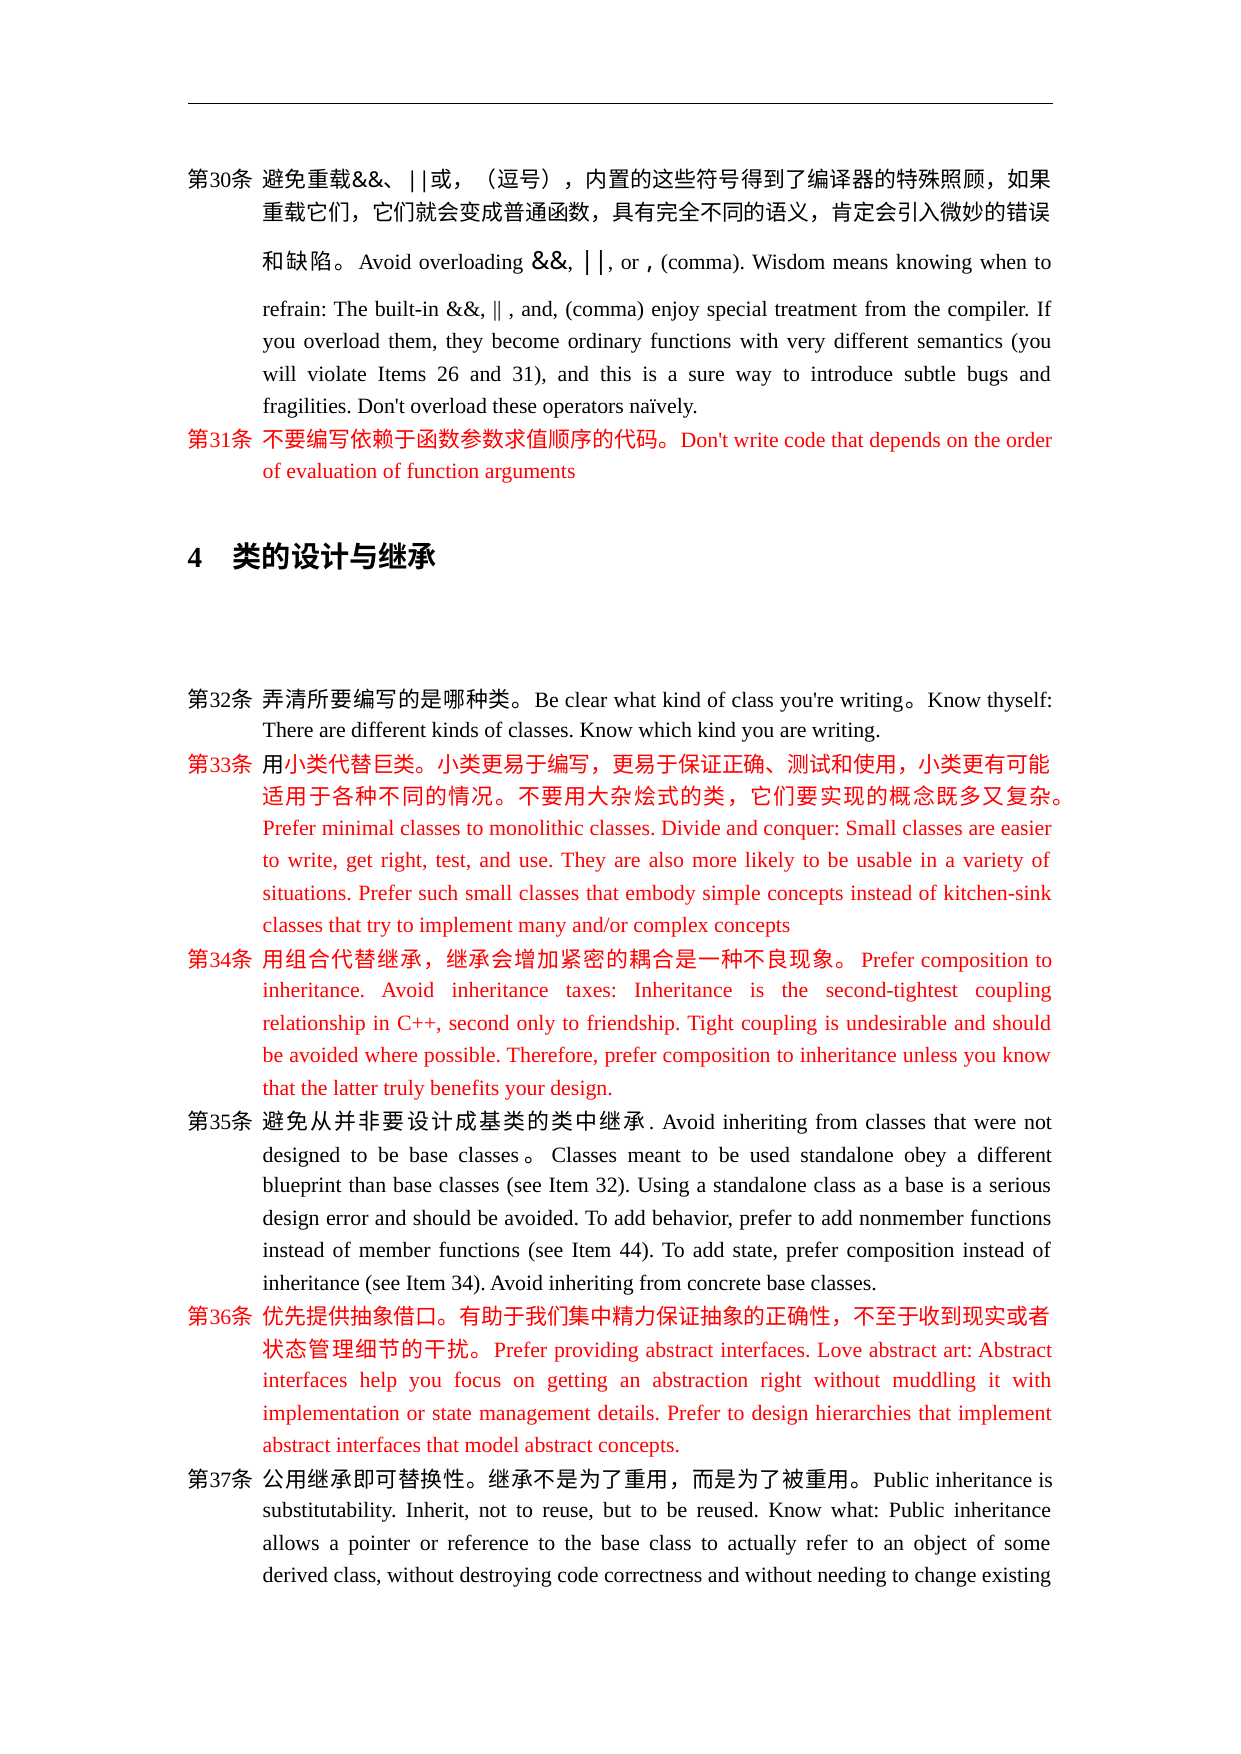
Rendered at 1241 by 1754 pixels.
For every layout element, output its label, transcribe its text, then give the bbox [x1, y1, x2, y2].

list 避免重载&&、||或，（逗号），内置的这些符号得到了编译器的特殊照顾，如果重载它们，它们就会变成普通函数，具有完全不同的语义，肯定会引入微妙的错误和缺陷。Avoid overloading &&, ||, or , (comma). Wisdom means knowing when to refrain: The built-in &&, || , and, (comma) enjoy special treatment from the compiler. If you overload them, they become ordinary functions with very different semantics (you will violate Items 26 and 31), and this is a sure way to introduce subtle bugs and fragilities. Don't overload these operators naïvely. [187, 162, 1053, 422]
list 避免从并非要设计成基类的类中继承. Avoid inheriting from classes that were not designed to be base classes。Classes meant to be used standalone obey a different blueprint than base classes (see Item 32). Using a standalone class as a base is a serious design error and should be avoided. To add behavior, prefer to add nonmember functions instead of member functions (see Item 44). To add state, prefer composition instead of inheritance (see Item 34). Avoid inheriting from concrete base classes. [187, 1104, 1053, 1299]
list 优先提供抽象借口。有助于我们集中精力保证抽象的正确性，不至于收到现实或者状态管理细节的干扰。Prefer providing abstract interfaces. Love abstract art: Abstract interfaces help you focus on getting an abstraction right without muddling it with implementation or state management details. Prefer to design hierarchies that implement abstract interfaces that model abstract concepts. [187, 1299, 1053, 1461]
subtitle 类的设计与继承 [187, 522, 1053, 587]
list 不要编写依赖于函数参数求值顺序的代码。Don't write code that depends on the order of evaluation of function arguments [187, 422, 1053, 487]
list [187, 1461, 1053, 1591]
list 弄清所要编写的是哪种类。Be clear what kind of class you're writing。Know thyself: There are different kinds of classes. Know which kind you are writing. [187, 681, 1053, 746]
list 用小类代替巨类。小类更易于编写，更易于保证正确、测试和使用，小类更有可能适用于各种不同的情况。不要用大杂烩式的类，它们要实现的概念既多又复杂。Prefer minimal classes to monolithic classes. Divide and conquer: Small classes are easier to write, get right, test, and use. They are also more likely to be usable in a variety of situations. Prefer such small classes that embody simple concepts instead of kitchen-sink classes that try to implement many and/or complex concepts [187, 746, 1053, 941]
list 用组合代替继承，继承会增加紧密的耦合是一种不良现象。Prefer composition to inheritance. Avoid inheritance taxes: Inheritance is the second-tightest coupling relationship in C++, second only to friendship. Tight coupling is undesirable and should be avoided where possible. Therefore, prefer composition to inheritance unless you know that the latter truly benefits your design. [187, 941, 1053, 1104]
